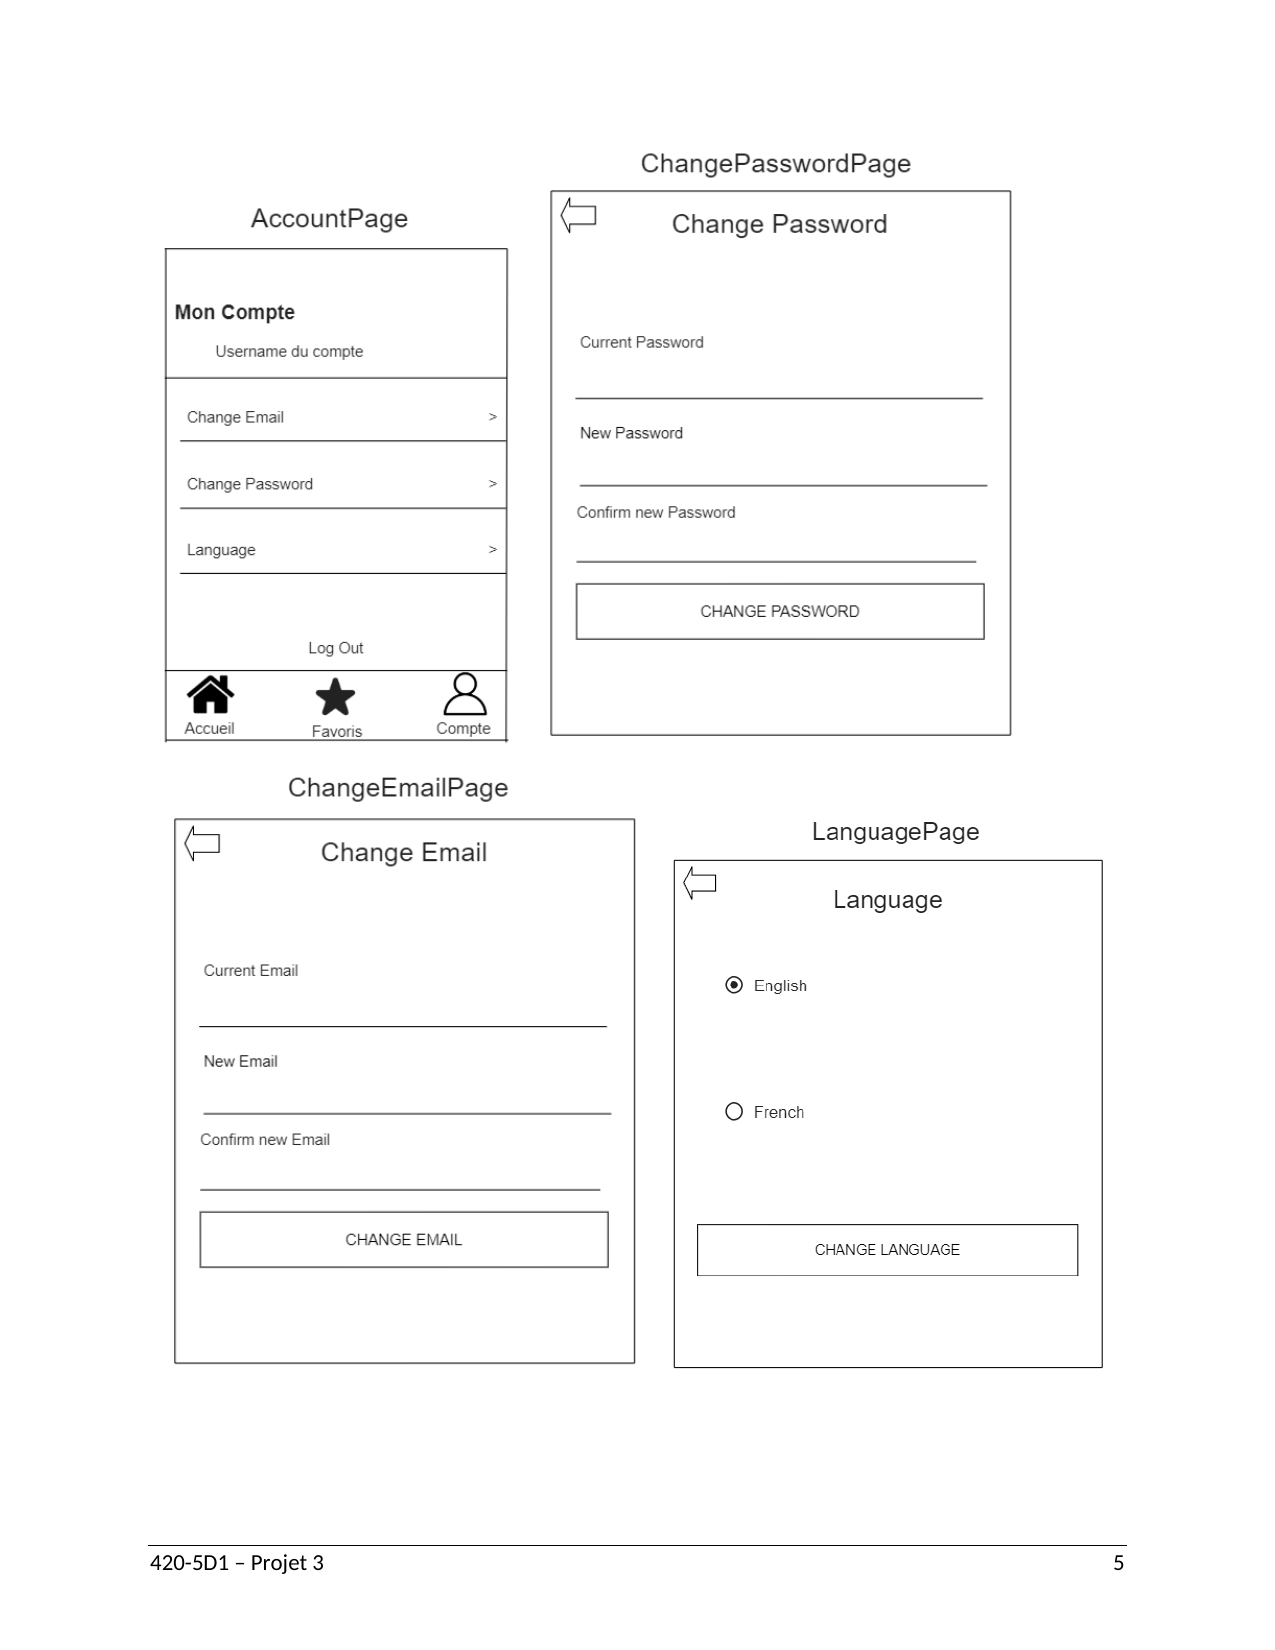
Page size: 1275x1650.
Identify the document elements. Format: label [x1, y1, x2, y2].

picture [147, 141, 1122, 1384]
